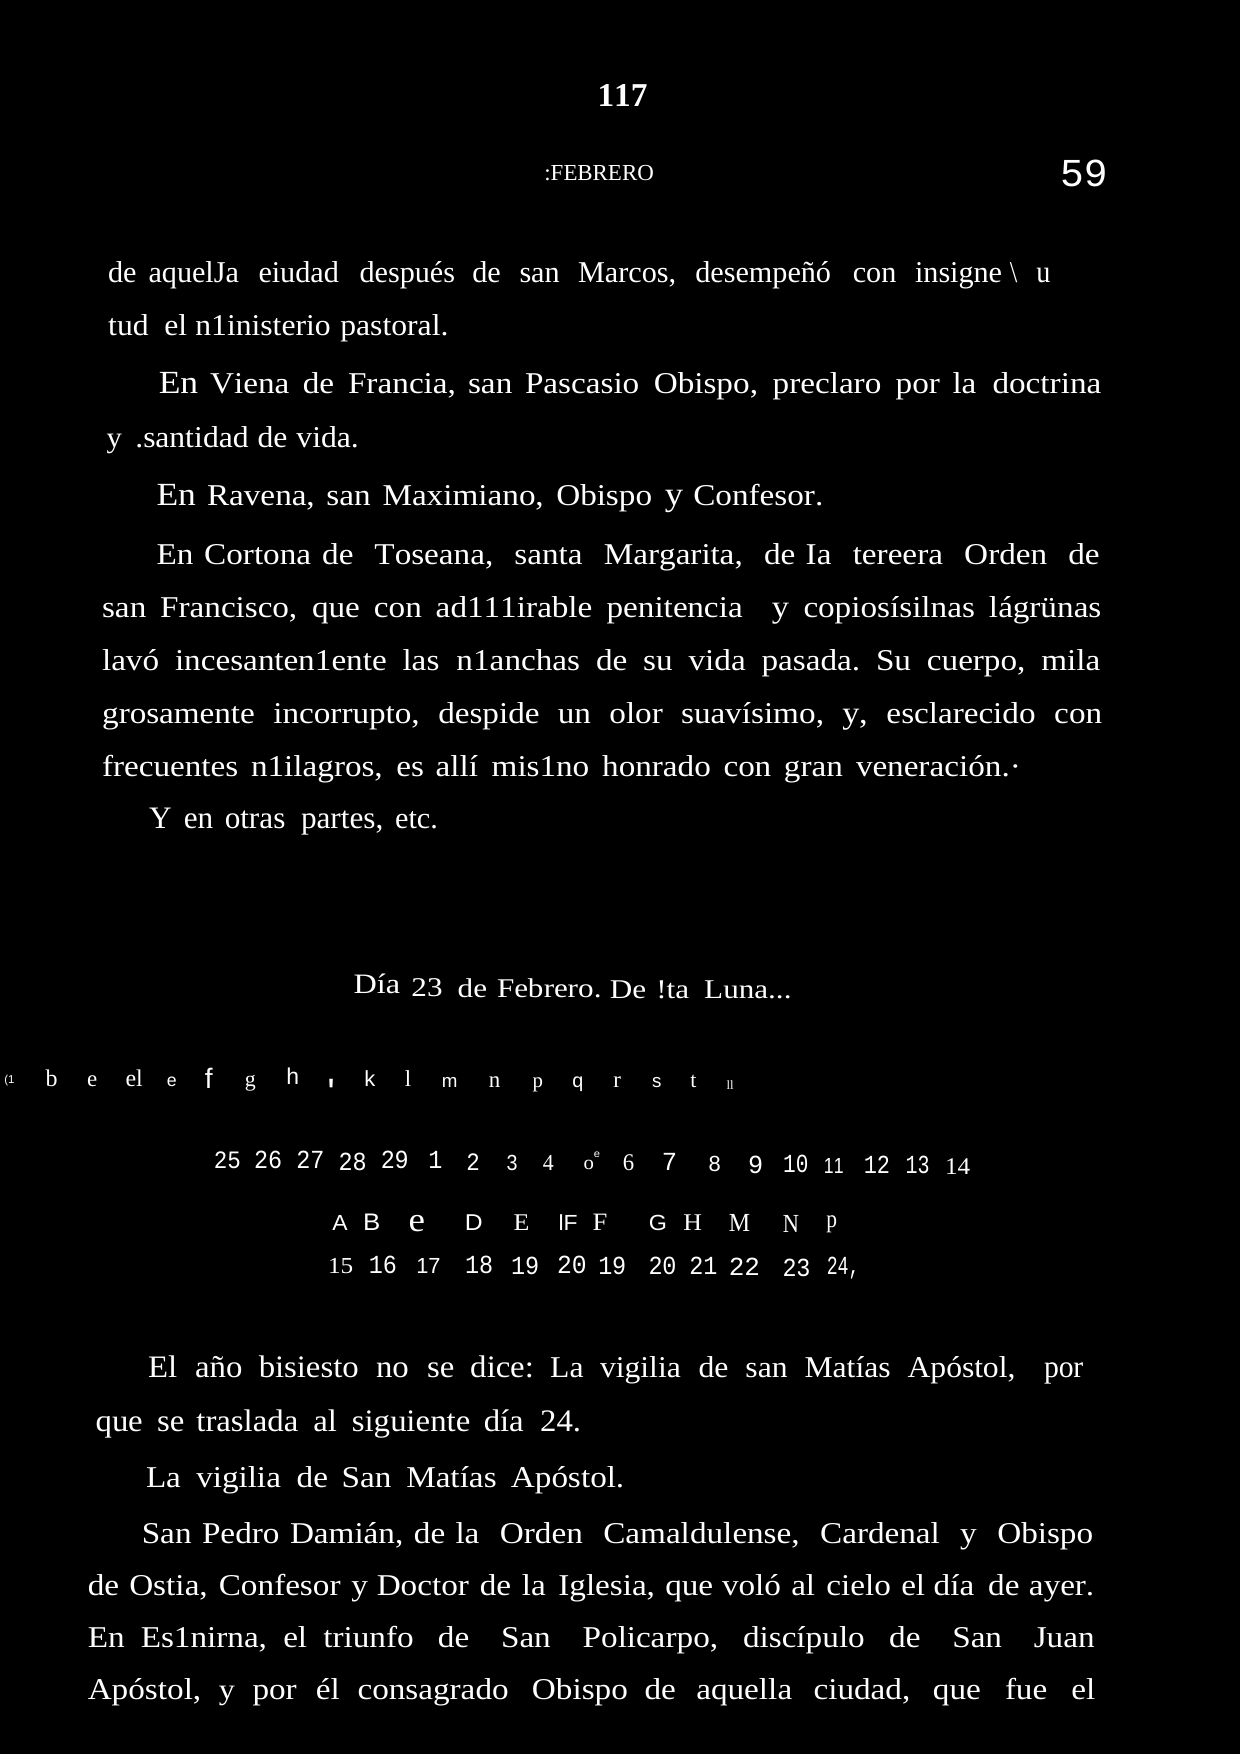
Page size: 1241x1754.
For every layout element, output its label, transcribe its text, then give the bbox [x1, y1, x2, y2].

text Día 23 de Febrero. De !ta Luna... [353, 967, 1240, 1005]
table_header H [683, 1199, 728, 1252]
text En Ravena, san Maximiano, Obispo y Confesor. [156, 474, 1240, 512]
table_cell 17 [408, 1252, 454, 1297]
text Y en otras partes, etc. [149, 800, 1240, 836]
table_header N [776, 1199, 821, 1252]
text En Cortona de Toseana, santa Margarita, de Ia tereera Orden de san Francisco, que con ad111irable penitencia y copiosísilnas lágrünas lavó incesanten1ente las n1anchas de su vida pasada. Su cuerpo, mila­ grosamente incorrupto, despide un olor suavísimo, y, esclarecido con frecuentes n1ilagros, es allí mis1no honrado con gran veneración.· [102, 536, 1102, 782]
table_cell 22 [729, 1252, 776, 1297]
table_cell 19 [592, 1252, 638, 1297]
text de aquelJa eiudad después de san Marcos, desempeñó con insigne \ u­ [108, 253, 1240, 289]
text En Viena de Francia, san Pascasio Obispo, preclaro por la doctrina [158, 364, 1240, 401]
text y .santidad de vida. [106, 419, 1240, 454]
table_cell 21 [683, 1252, 728, 1297]
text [88, 1515, 1095, 1706]
table_header D [454, 1199, 501, 1252]
text tud el n1inisterio pastoral. [108, 307, 1240, 342]
table_header E [501, 1199, 547, 1252]
table_header F [592, 1199, 638, 1252]
text oe 6 7 8 9 10 11 12 13 14 [583, 1148, 1240, 1182]
text El año bisiesto no se dice: La vigilia de san Matías Apóstol, por­ que se traslada al siguiente día 24. [95, 1348, 1096, 1438]
table_cell 23 [776, 1252, 821, 1297]
table_cell 24, [821, 1252, 865, 1297]
table_cell 16 [363, 1252, 408, 1297]
table_cell 19 [501, 1252, 547, 1297]
table_header lF [547, 1199, 592, 1252]
table_header e [408, 1199, 454, 1252]
text (1 b e el e f g h ' k l m n p q r s t ll [4, 1050, 1181, 1115]
table_cell 20 [547, 1252, 592, 1297]
table_header A [323, 1199, 363, 1252]
table_header G [638, 1199, 683, 1252]
table_cell 20 [638, 1252, 683, 1297]
table_header B [363, 1199, 408, 1252]
text La vigilia de San Matías Apóstol. [146, 1459, 1240, 1493]
text :FEBRERO 59 [544, 148, 1240, 198]
table_header p [821, 1199, 865, 1252]
table_header M [729, 1199, 776, 1252]
table_cell 18 [454, 1252, 501, 1297]
text 25 26 27 28 29 1 2 3 4 [213, 1147, 555, 1178]
table_cell 15 [323, 1252, 363, 1297]
